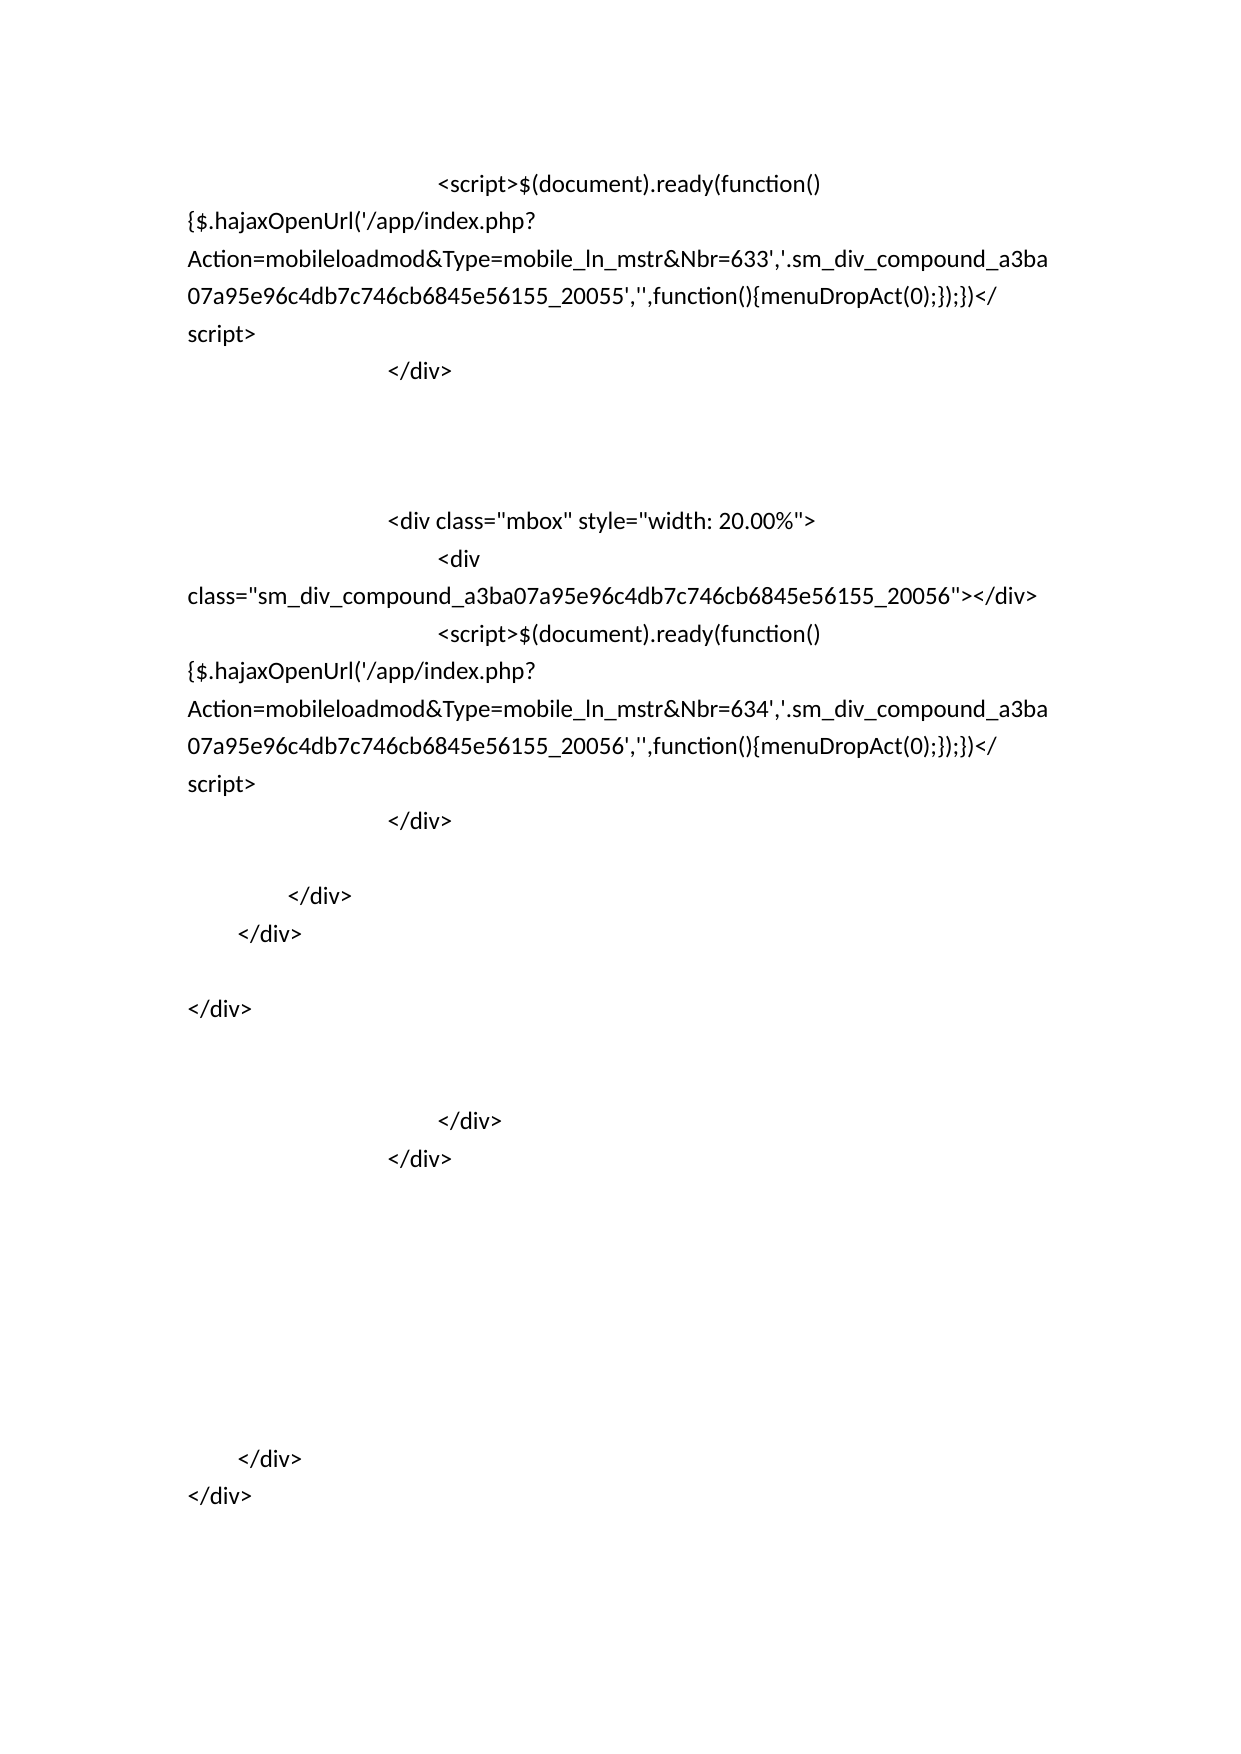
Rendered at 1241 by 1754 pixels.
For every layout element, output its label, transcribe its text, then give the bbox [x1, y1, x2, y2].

text </div> [187, 352, 1053, 389]
text </div> [187, 1477, 1053, 1514]
text <div class="sm_div_compound_a3ba07a95e96c4db7c746cb6845e56155_20056"></div> [187, 539, 1053, 614]
text </div> [187, 1439, 1053, 1477]
text <script>$(document).ready(function() {$.hajaxOpenUrl('/app/index.php?Action=mobileloadmod&Type=mobile_ln_mstr&Nbr=633','.sm_div_compound_a3ba07a95e96c4db7c746cb6845e56155_20055','',function(){menuDropAct(0);});})</script> [187, 164, 1053, 352]
text </div> [187, 1102, 1053, 1139]
text </div> [187, 877, 1053, 914]
text <div class="mbox" style="width: 20.00%"> [187, 502, 1053, 539]
text </div> [187, 802, 1053, 839]
text <script>$(document).ready(function() {$.hajaxOpenUrl('/app/index.php?Action=mobileloadmod&Type=mobile_ln_mstr&Nbr=634','.sm_div_compound_a3ba07a95e96c4db7c746cb6845e56155_20056','',function(){menuDropAct(0);});})</script> [187, 614, 1053, 802]
text </div> [187, 1139, 1053, 1177]
text </div> [187, 989, 1053, 1027]
text </div> [187, 914, 1053, 952]
